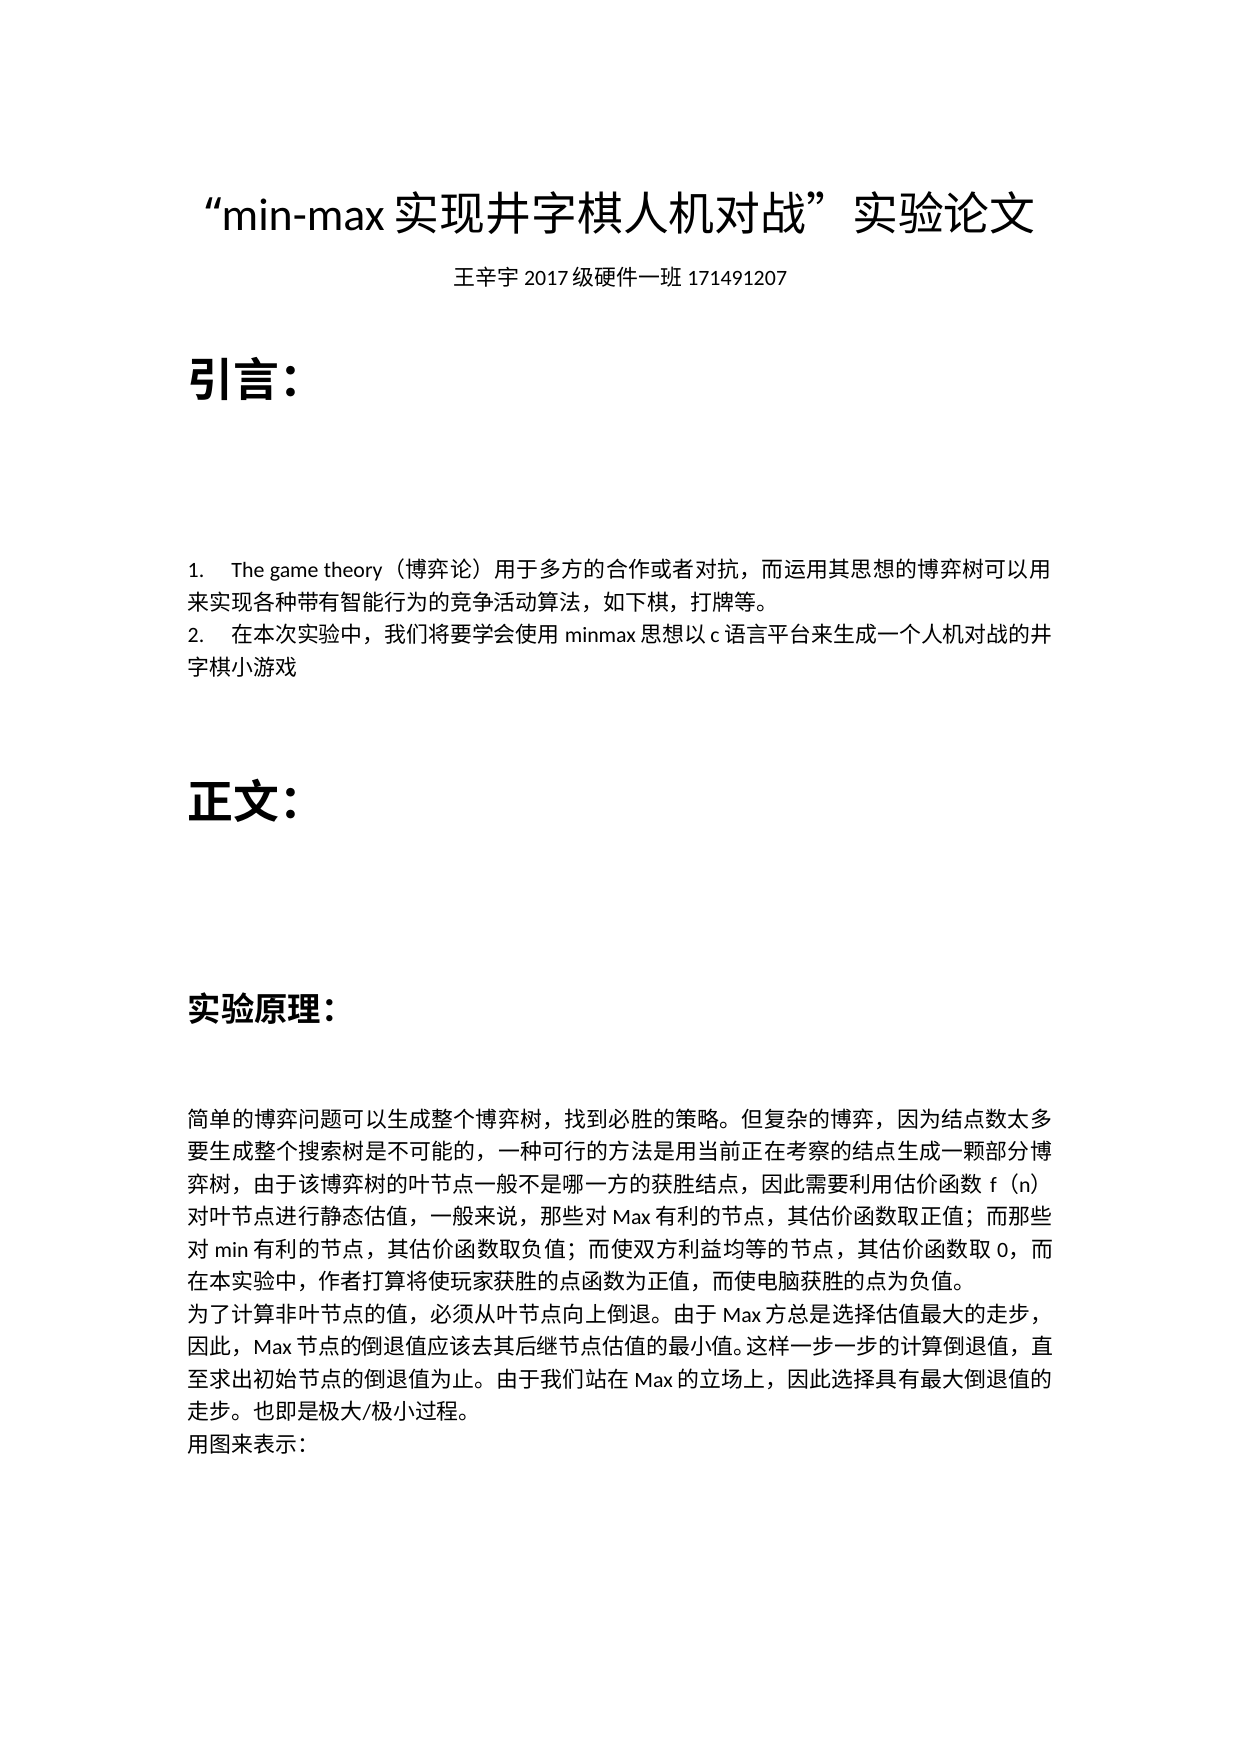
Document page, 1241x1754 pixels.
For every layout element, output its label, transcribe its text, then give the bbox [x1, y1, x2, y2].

list 为了计算非叶节点的值，必须从叶节点向上倒退。由于Max方总是选择估值最大的走步，因此，Max节点的倒退值应该去其后继节点估值的最小值。这样一步一步的计算倒退值，直至求出初始节点的倒退值为止。由于我们站在Max的立场上，因此选择具有最大倒退值的走步。也即是极大/极小过程。 [187, 1296, 1053, 1426]
list 用图来表示： [187, 1426, 1053, 1458]
subtitle 实验原理： [187, 975, 1053, 1040]
list 简单的博弈问题可以生成整个博弈树，找到必胜的策略。但复杂的博弈，因为结点数太多要生成整个搜索树是不可能的，一种可行的方法是用当前正在考察的结点生成一颗部分博弈树，由于该博弈树的叶节点一般不是哪一方的获胜结点，因此需要利用估价函数f（n）对叶节点进行静态估值，一般来说，那些对Max有利的节点，其估价函数取正值；而那些对min有利的节点，其估价函数取负值；而使双方利益均等的节点，其估价函数取0，而在本实验中，作者打算将使玩家获胜的点函数为正值，而使电脑获胜的点为负值。 [187, 1101, 1053, 1296]
subtitle 引言： [187, 327, 1053, 425]
list 在本次实验中，我们将要学会使用minmax思想以c语言平台来生成一个人机对战的井字棋小游戏 [187, 617, 1053, 682]
text 王辛宇 2017级硬件一班 171491207 [187, 259, 1053, 292]
list The game theory（博弈论）用于多方的合作或者对抗，而运用其思想的博弈树可以用来实现各种带有智能行为的竞争活动算法，如下棋，打牌等。 [187, 552, 1053, 617]
text “min-max实现井字棋人机对战”实验论文 [187, 162, 1053, 259]
subtitle 正文： [187, 750, 1053, 847]
